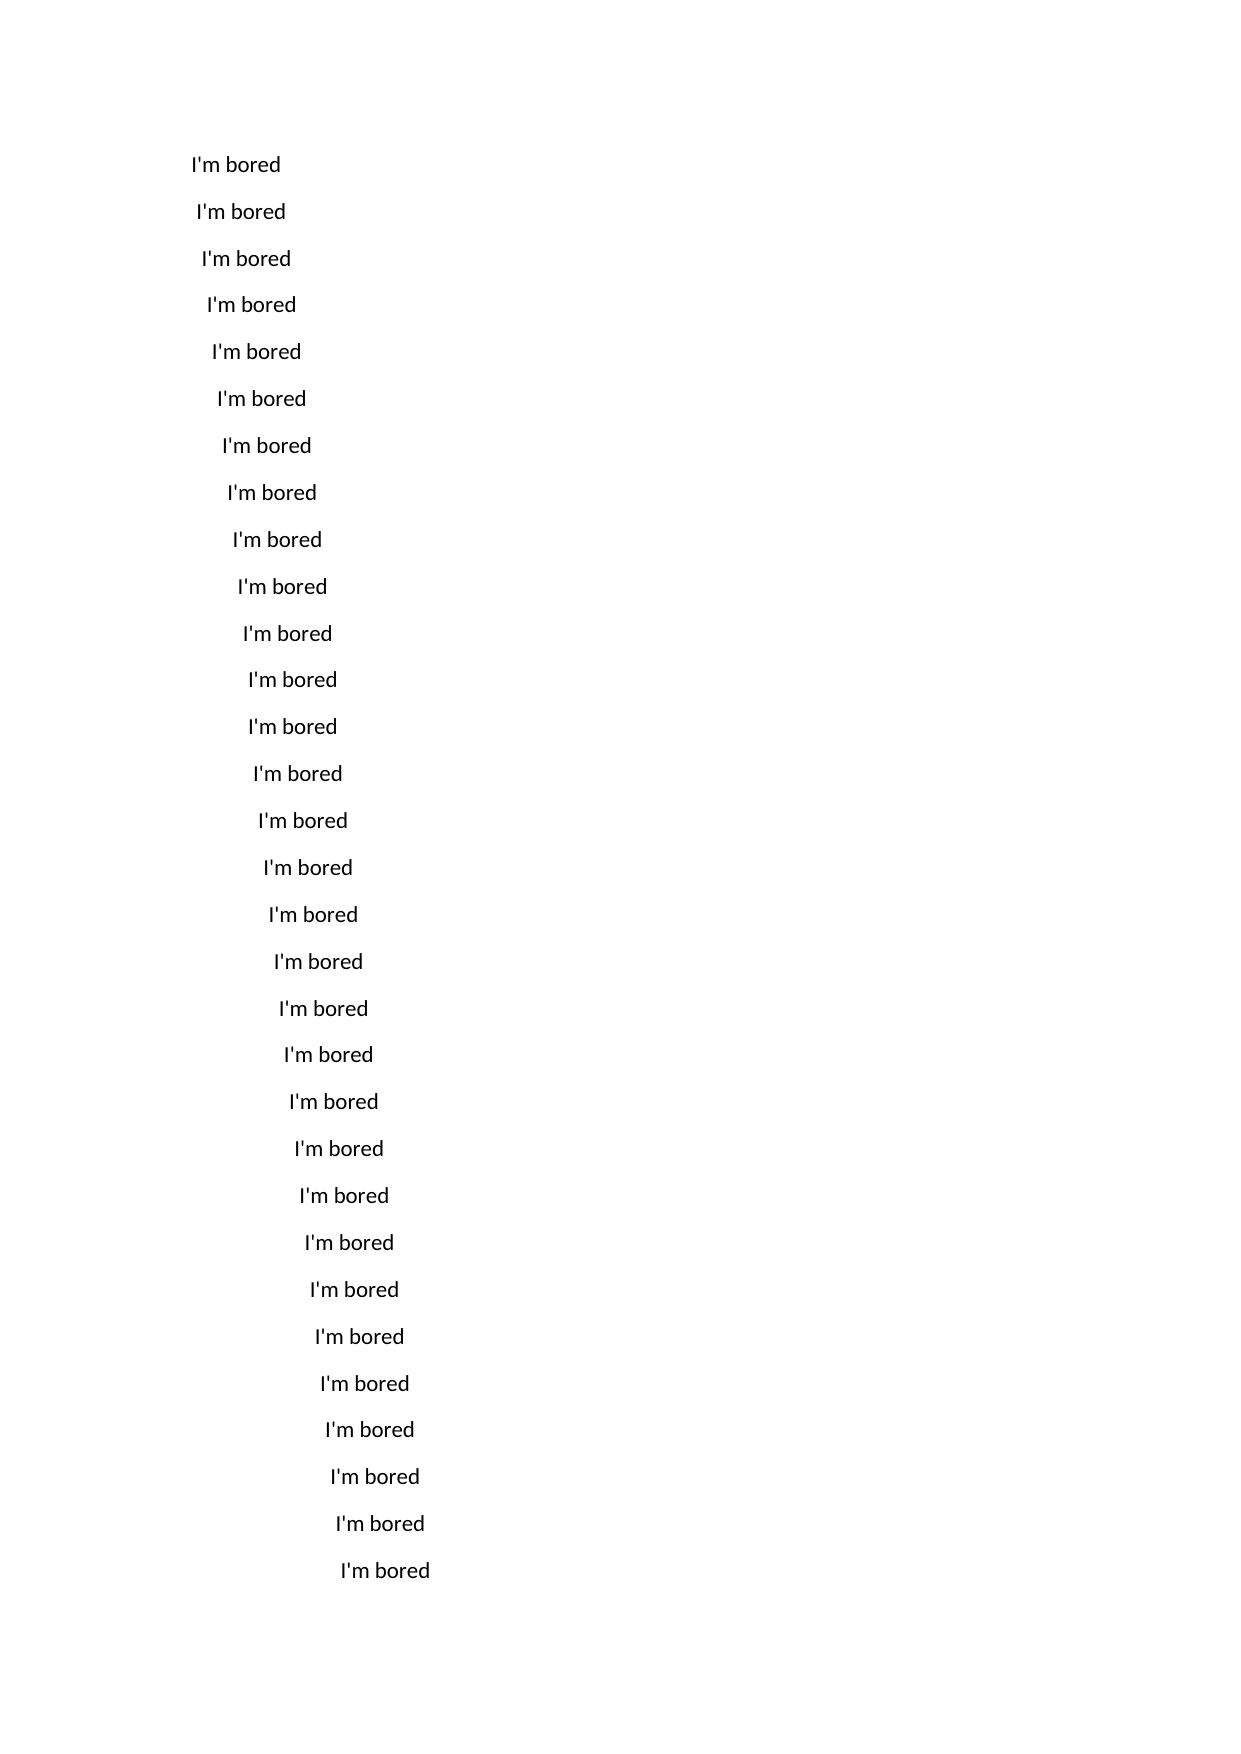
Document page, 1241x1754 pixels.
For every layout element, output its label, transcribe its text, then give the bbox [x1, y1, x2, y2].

text I'm bored [150, 666, 1090, 694]
text I'm bored [150, 431, 1090, 459]
text I'm bored [150, 1041, 1090, 1069]
text I'm bored [150, 478, 1090, 506]
text I'm bored [150, 337, 1090, 366]
text I'm bored [150, 994, 1090, 1022]
text I'm bored [150, 572, 1090, 600]
text I'm bored [150, 806, 1090, 834]
text I'm bored [150, 1369, 1090, 1397]
text I'm bored [150, 1181, 1090, 1209]
text I'm bored [150, 1556, 1090, 1584]
text I'm bored [150, 1462, 1090, 1491]
text I'm bored [150, 1509, 1090, 1537]
text I'm bored [150, 1134, 1090, 1162]
text I'm bored [150, 759, 1090, 787]
text I'm bored [150, 900, 1090, 928]
text I'm bored [150, 619, 1090, 647]
text I'm bored [150, 853, 1090, 881]
text I'm bored [150, 1322, 1090, 1350]
text I'm bored [150, 1275, 1090, 1303]
text I'm bored [150, 712, 1090, 741]
text I'm bored [150, 1228, 1090, 1256]
text I'm bored [150, 947, 1090, 975]
text I'm bored [150, 525, 1090, 553]
text I'm bored [150, 244, 1090, 272]
text I'm bored [150, 197, 1090, 225]
text I'm bored [150, 384, 1090, 412]
text I'm bored [150, 291, 1090, 319]
text I'm bored [150, 150, 1090, 178]
text I'm bored [150, 1416, 1090, 1444]
text I'm bored [150, 1087, 1090, 1116]
